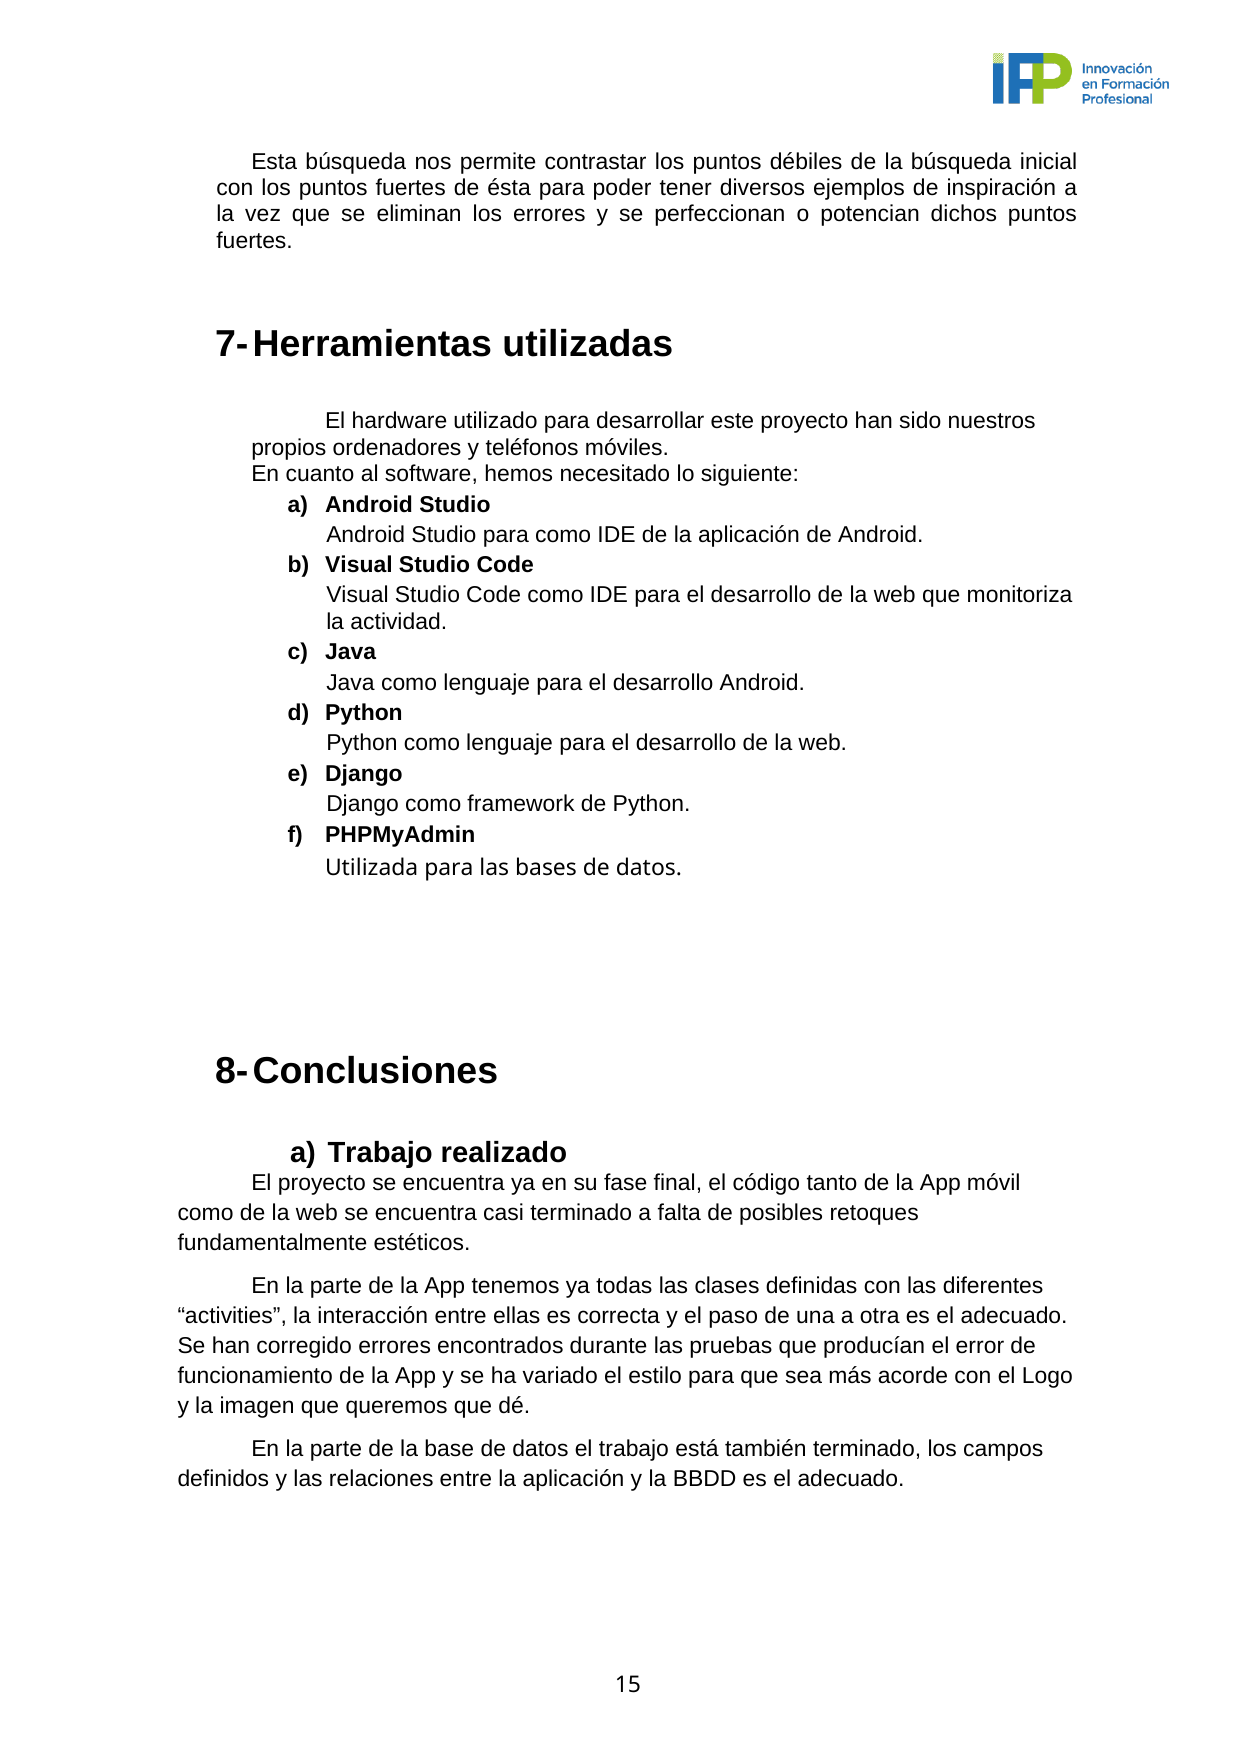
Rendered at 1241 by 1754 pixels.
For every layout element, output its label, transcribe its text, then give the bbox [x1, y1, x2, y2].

text Django como framework de Python. [326, 790, 1078, 816]
text Esta búsqueda nos permite contrastar los puntos débiles de la búsqueda inicial con los puntos fuertes de ésta para poder tener diversos ejemplos de inspiración a la vez que se eliminan los errores y se perfeccionan o potencian dichos puntos fuertes. [216, 148, 1078, 253]
subtitle Django [287, 760, 1078, 786]
list Trabajo realizado [290, 1135, 1078, 1168]
list Herramientas utilizadas [215, 321, 1078, 364]
subtitle Java [287, 638, 1078, 665]
text Utilizada para las bases de datos. [325, 851, 1078, 882]
text Python como lenguaje para el desarrollo de la web. [326, 729, 1078, 756]
text En la parte de la App tenemos ya todas las clases definidas con las diferentes “activities”, la interacción entre ellas es correcta y el paso de una a otra es el adecuado. Se han corregido errores encontrados durante las pruebas que producían el error de funcionamiento de la App y se ha variado el estilo para que sea más acorde con el Logo y la imagen que queremos que dé. [177, 1272, 1078, 1419]
text En cuanto al software, hemos necesitado lo siguiente: [251, 460, 1078, 486]
subtitle Android Studio [287, 491, 1078, 517]
subtitle Visual Studio Code [287, 551, 1078, 578]
subtitle Python [287, 699, 1078, 725]
text Visual Studio Code como IDE para el desarrollo de la web que monitoriza la actividad. [326, 581, 1078, 634]
subtitle PHPMyAdmin [287, 821, 1078, 847]
text Java como lenguaje para el desarrollo Android. [326, 668, 1078, 695]
text Android Studio para como IDE de la aplicación de Android. [326, 521, 1078, 547]
text El hardware utilizado para desarrollar este proyecto han sido nuestros propios ordenadores y teléfonos móviles. [251, 407, 1078, 460]
list Conclusiones [215, 1049, 1078, 1092]
text El proyecto se encuentra ya en su fase final, el código tanto de la App móvil como de la web se encuentra casi terminado a falta de posibles retoques fundamentalmente estéticos. [177, 1168, 1078, 1255]
text En la parte de la base de datos el trabajo está también terminado, los campos definidos y las relaciones entre la aplicación y la BBDD es el adecuado. [177, 1435, 1078, 1492]
picture [990, 53, 1172, 104]
